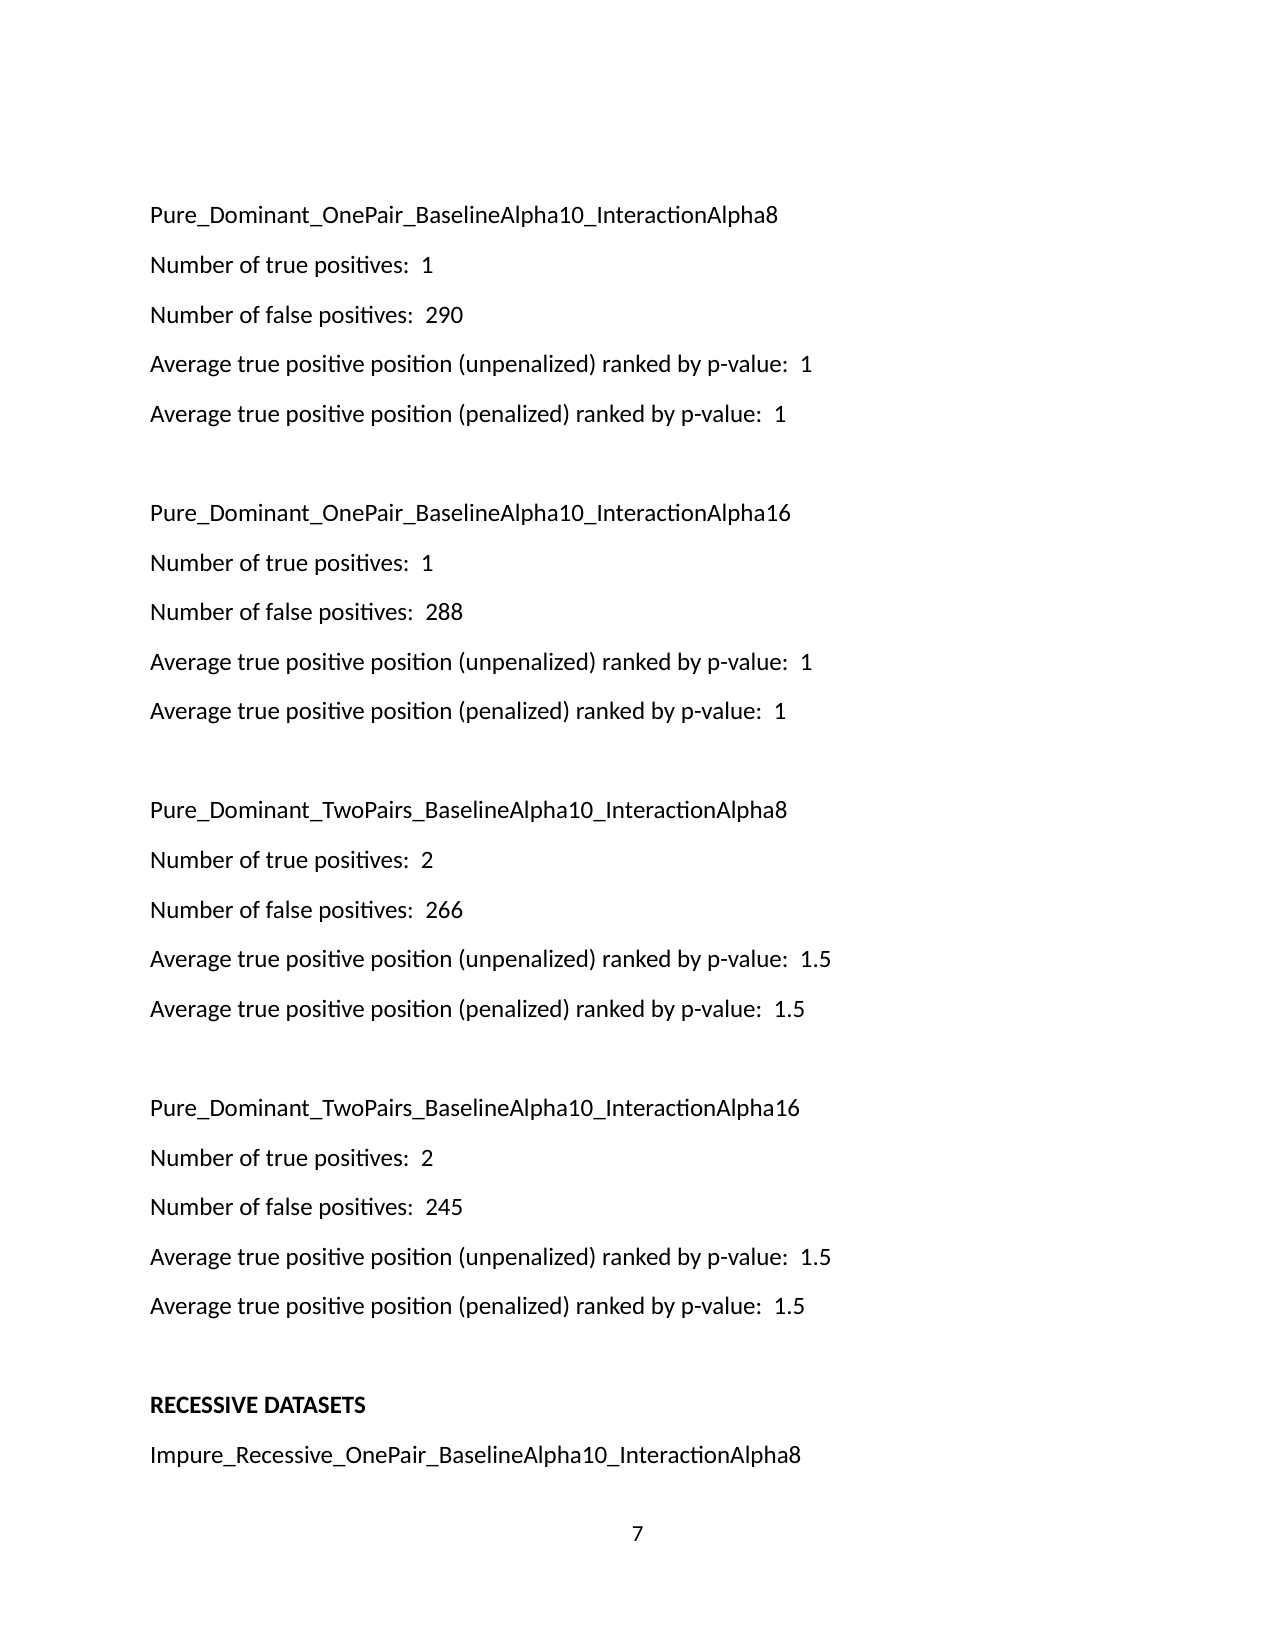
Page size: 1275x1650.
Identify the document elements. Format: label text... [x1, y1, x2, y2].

text Pure_Dominant_OnePair_BaselineAlpha10_InteractionAlpha16 [150, 497, 1125, 528]
text Average true positive position (unpenalized) ranked by p-value: 1.5 [150, 1241, 1125, 1271]
text Number of false positives: 245 [150, 1191, 1125, 1222]
text Pure_Dominant_OnePair_BaselineAlpha10_InteractionAlpha8 [150, 199, 1125, 230]
text Impure_Recessive_OnePair_BaselineAlpha10_InteractionAlpha8 [150, 1439, 1125, 1470]
text Average true positive position (penalized) ranked by p-value: 1 [150, 695, 1125, 726]
text Number of true positives: 1 [150, 249, 1125, 280]
text Pure_Dominant_TwoPairs_BaselineAlpha10_InteractionAlpha8 [150, 794, 1125, 825]
text Average true positive position (unpenalized) ranked by p-value: 1.5 [150, 943, 1125, 974]
text Number of true positives: 2 [150, 1142, 1125, 1172]
text Pure_Dominant_TwoPairs_BaselineAlpha10_InteractionAlpha16 [150, 1092, 1125, 1123]
text Number of false positives: 290 [150, 299, 1125, 329]
text Average true positive position (unpenalized) ranked by p-value: 1 [150, 646, 1125, 676]
text Average true positive position (penalized) ranked by p-value: 1.5 [150, 1290, 1125, 1321]
text RECESSIVE DATASETS [150, 1389, 1125, 1420]
text Number of true positives: 1 [150, 547, 1125, 577]
text Number of true positives: 2 [150, 844, 1125, 875]
text Average true positive position (penalized) ranked by p-value: 1 [150, 398, 1125, 428]
text Number of false positives: 288 [150, 596, 1125, 627]
text Average true positive position (unpenalized) ranked by p-value: 1 [150, 348, 1125, 379]
text Average true positive position (penalized) ranked by p-value: 1.5 [150, 993, 1125, 1023]
text Number of false positives: 266 [150, 894, 1125, 924]
